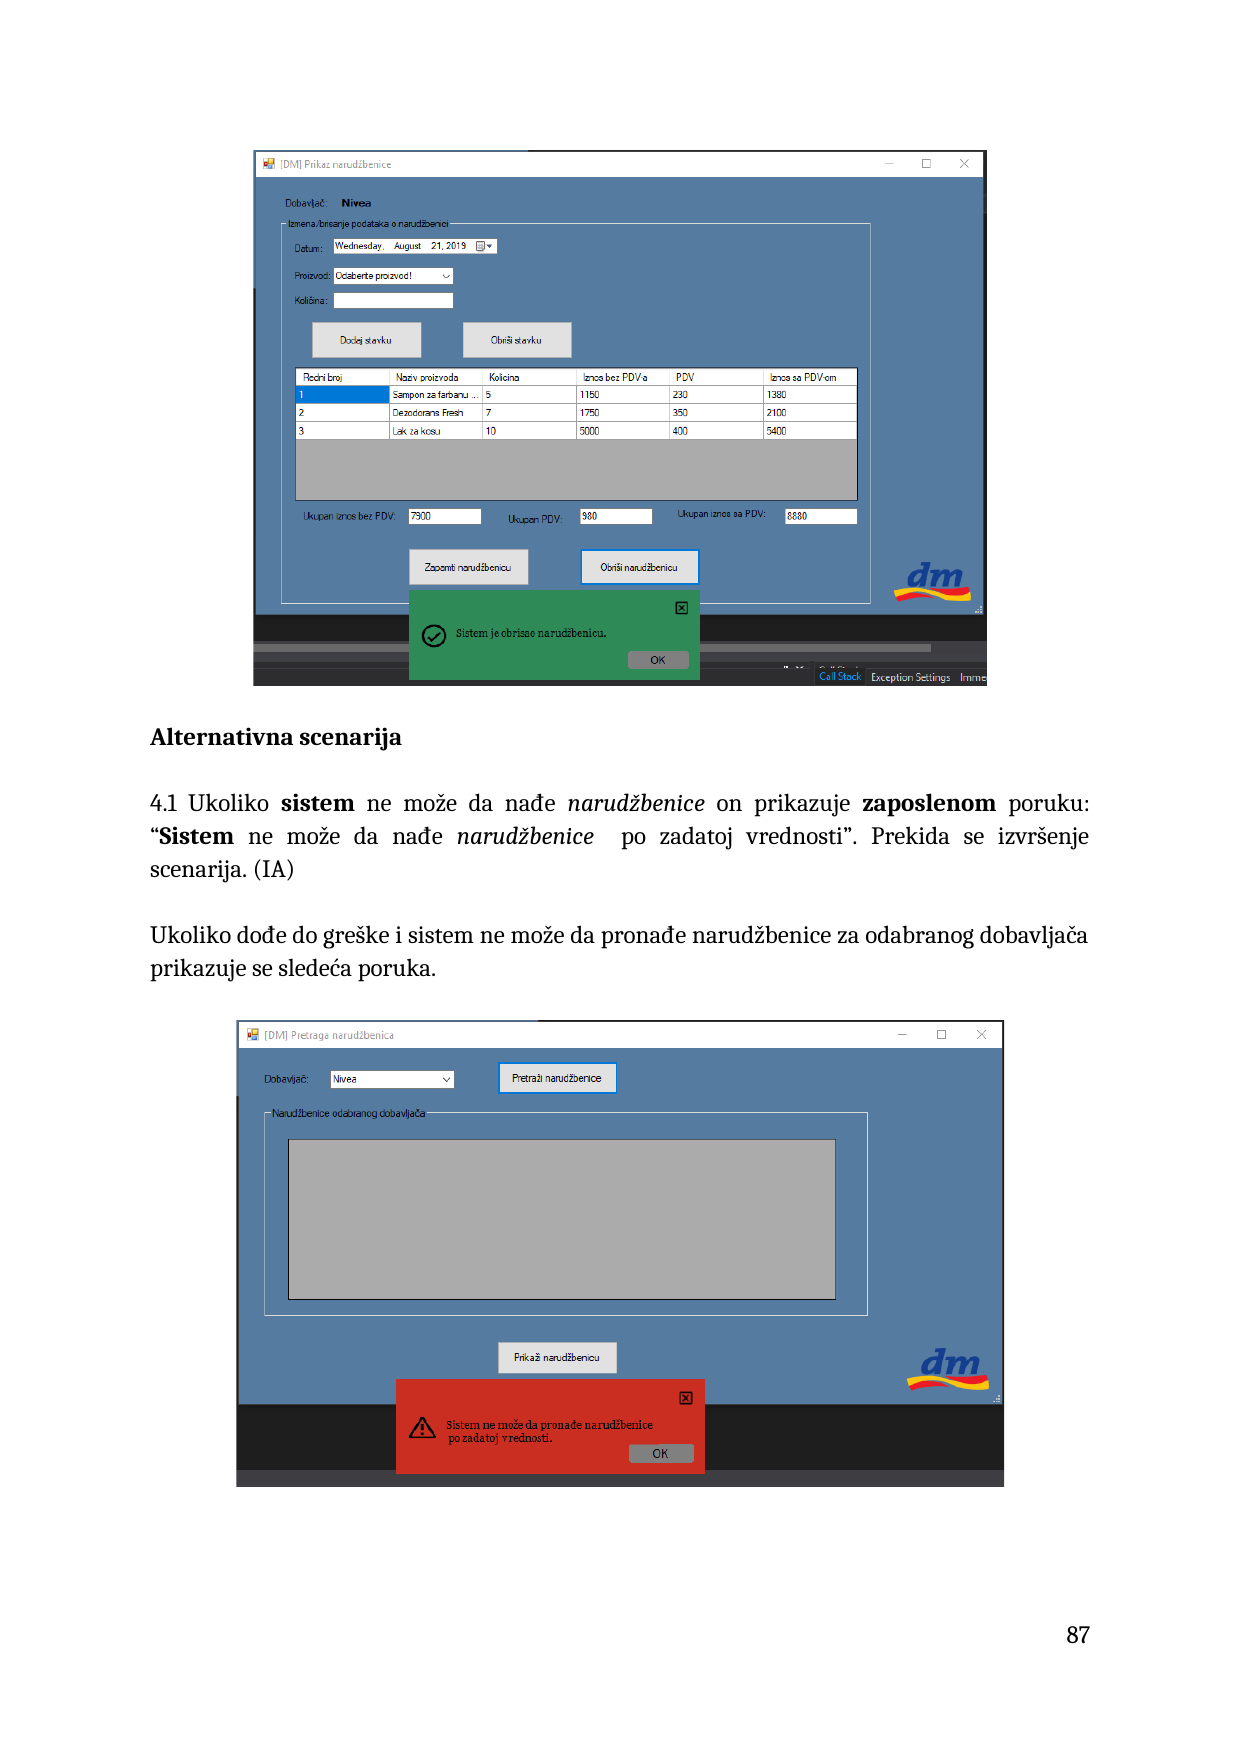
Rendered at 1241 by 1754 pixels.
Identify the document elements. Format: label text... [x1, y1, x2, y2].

text Ukoliko dođe do greške i sistem ne može da pronađe narudžbenice za odabranog dobavljača prikazuje se sledeća poruka. [150, 921, 1090, 983]
text Alternativna scenarija [150, 723, 1090, 752]
text 4.1 Ukoliko sistem ne može da nađe narudžbenice on prikazuje zaposlenom poruku: “Sistem ne može da nađe narudžbenice po zadatoj vrednosti”. Prekida se izvršenje scenarija. (IA) [150, 789, 1090, 884]
picture [253, 150, 987, 686]
picture [236, 1020, 1005, 1487]
